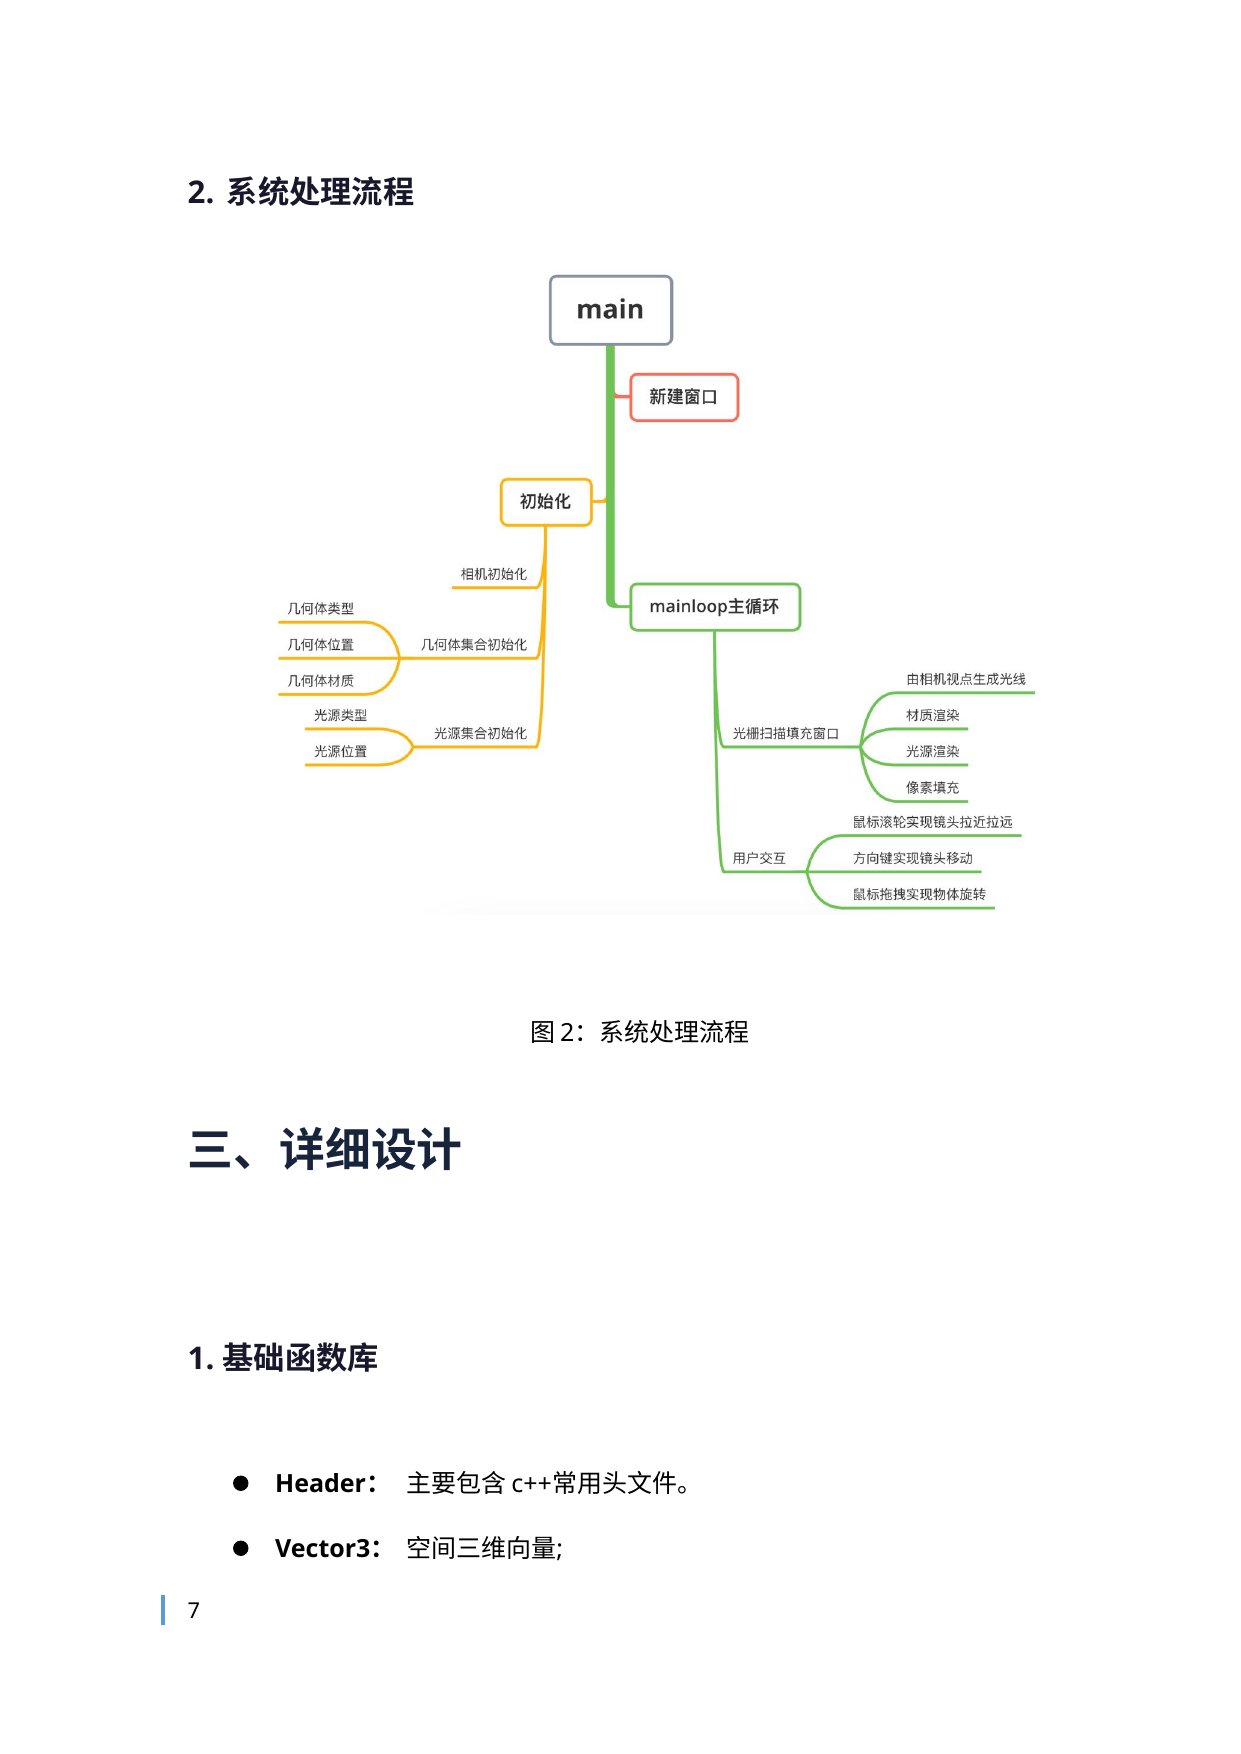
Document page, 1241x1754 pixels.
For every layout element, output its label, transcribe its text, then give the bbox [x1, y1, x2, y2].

subtitle 三、详细设计 [187, 1098, 1053, 1196]
picture [237, 265, 1103, 915]
subtitle 系统处理流程 [187, 158, 1053, 223]
list Vector3： 空间三维向量; [231, 1514, 1053, 1579]
subtitle 1. 基础函数库 [187, 1324, 1053, 1389]
list Header： 主要包含c++常用头文件。 [231, 1449, 1053, 1514]
